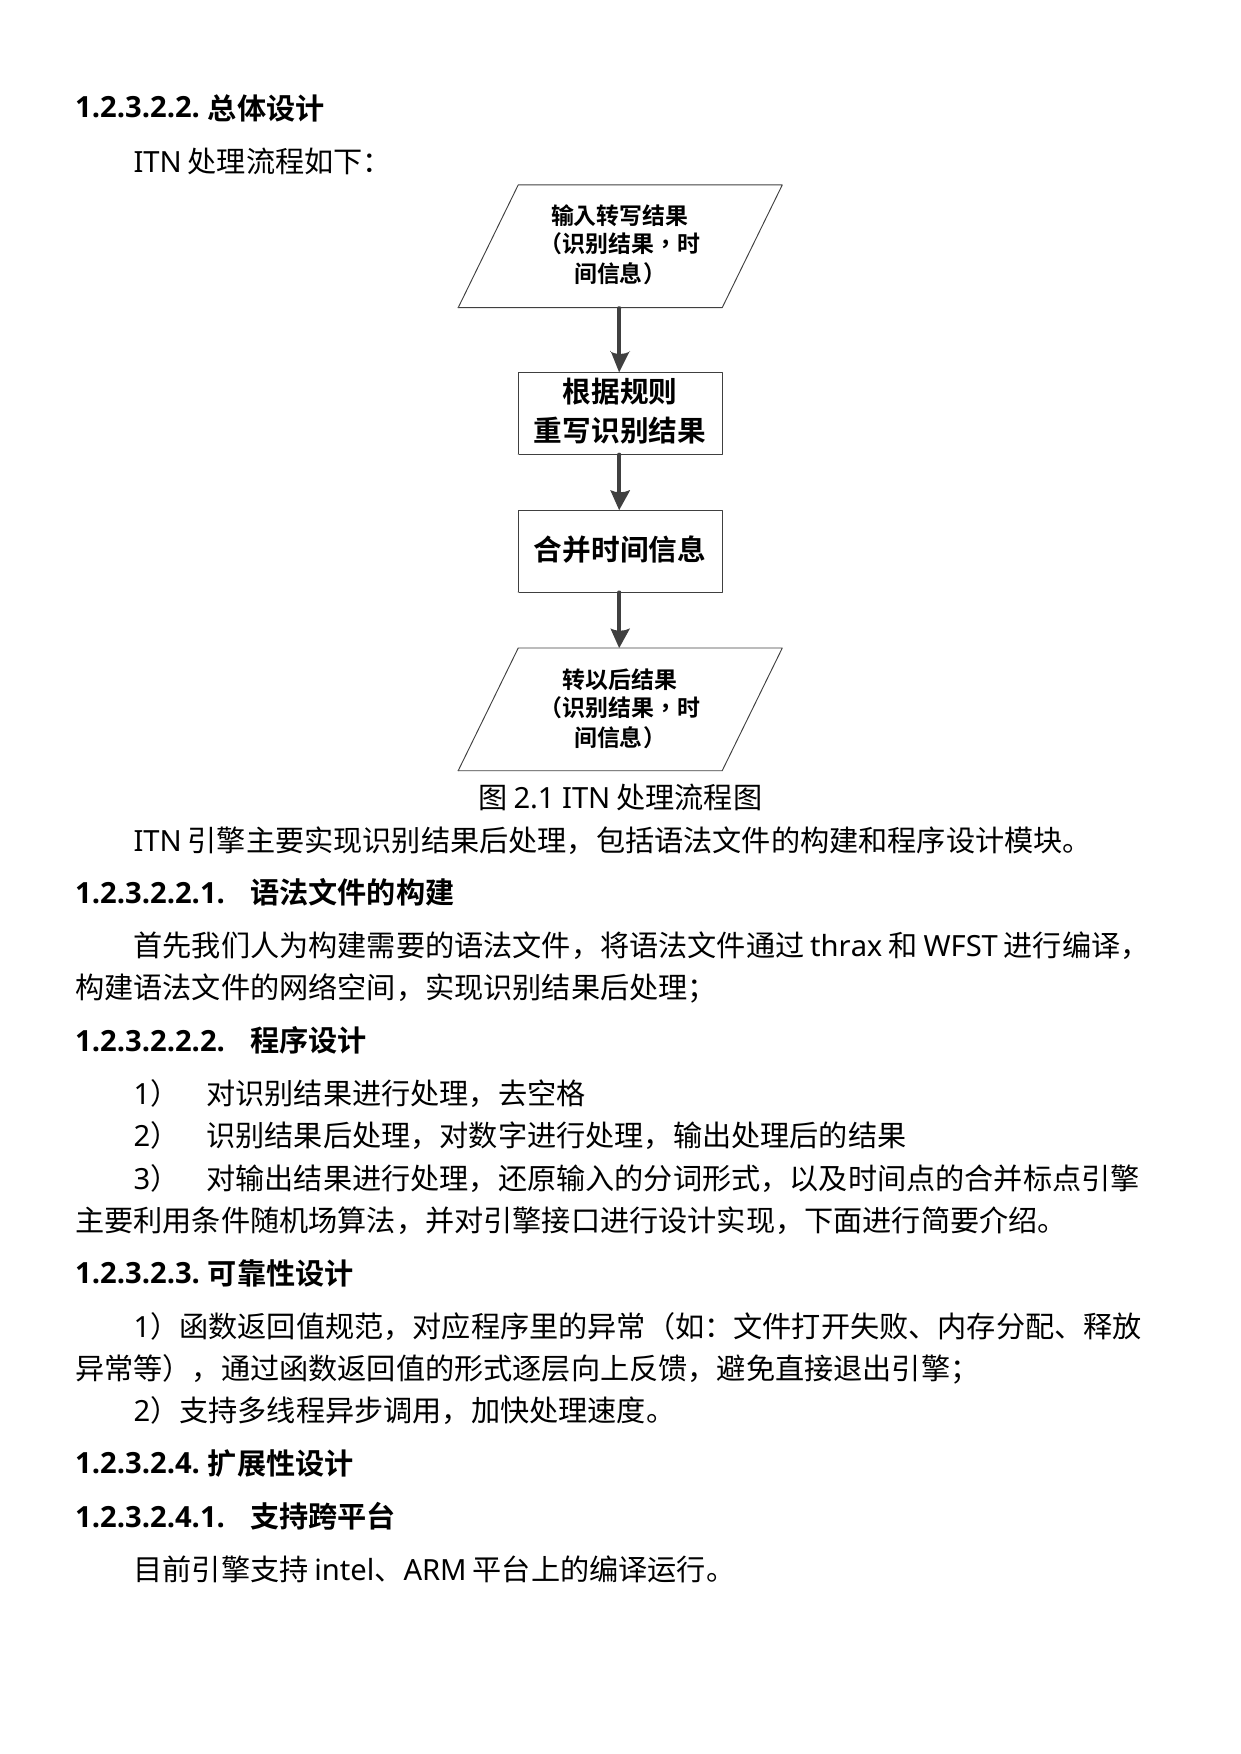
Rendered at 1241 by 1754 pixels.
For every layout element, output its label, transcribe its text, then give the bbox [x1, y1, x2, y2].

subtitle 扩展性设计 [75, 1441, 1165, 1483]
text 首先我们人为构建需要的语法文件，将语法文件通过thrax和WFST进行编译，构建语法文件的网络空间，实现识别结果后处理； [75, 923, 1165, 1007]
text 1）函数返回值规范，对应程序里的异常（如：文件打开失败、内存分配、释放异常等），通过函数返回值的形式逐层向上反馈，避免直接退出引擎； [75, 1303, 1165, 1388]
subtitle 语法文件的构建 [75, 870, 1165, 912]
subtitle 总体设计 [75, 85, 1165, 128]
subtitle 程序设计 [75, 1018, 1165, 1060]
text ITN引擎主要实现识别结果后处理，包括语法文件的构建和程序设计模块。 [75, 817, 1165, 859]
subtitle 可靠性设计 [75, 1251, 1165, 1293]
subtitle 支持跨平台 [75, 1494, 1165, 1536]
text 目前引擎支持intel、ARM平台上的编译运行。 [75, 1546, 1165, 1589]
text 3） 对输出结果进行处理，还原输入的分词形式，以及时间点的合并标点引擎主要利用条件随机场算法，并对引擎接口进行设计实现，下面进行简要介绍。 [75, 1155, 1165, 1240]
text 1） 对识别结果进行处理，去空格 [75, 1071, 1165, 1113]
text 2）支持多线程异步调用，加快处理速度。 [75, 1388, 1165, 1430]
text 2） 识别结果后处理，对数字进行处理，输出处理后的结果 [75, 1113, 1165, 1155]
text ITN处理流程如下： [75, 138, 1165, 181]
text 图2.1 ITN处理流程图 [75, 775, 1165, 817]
